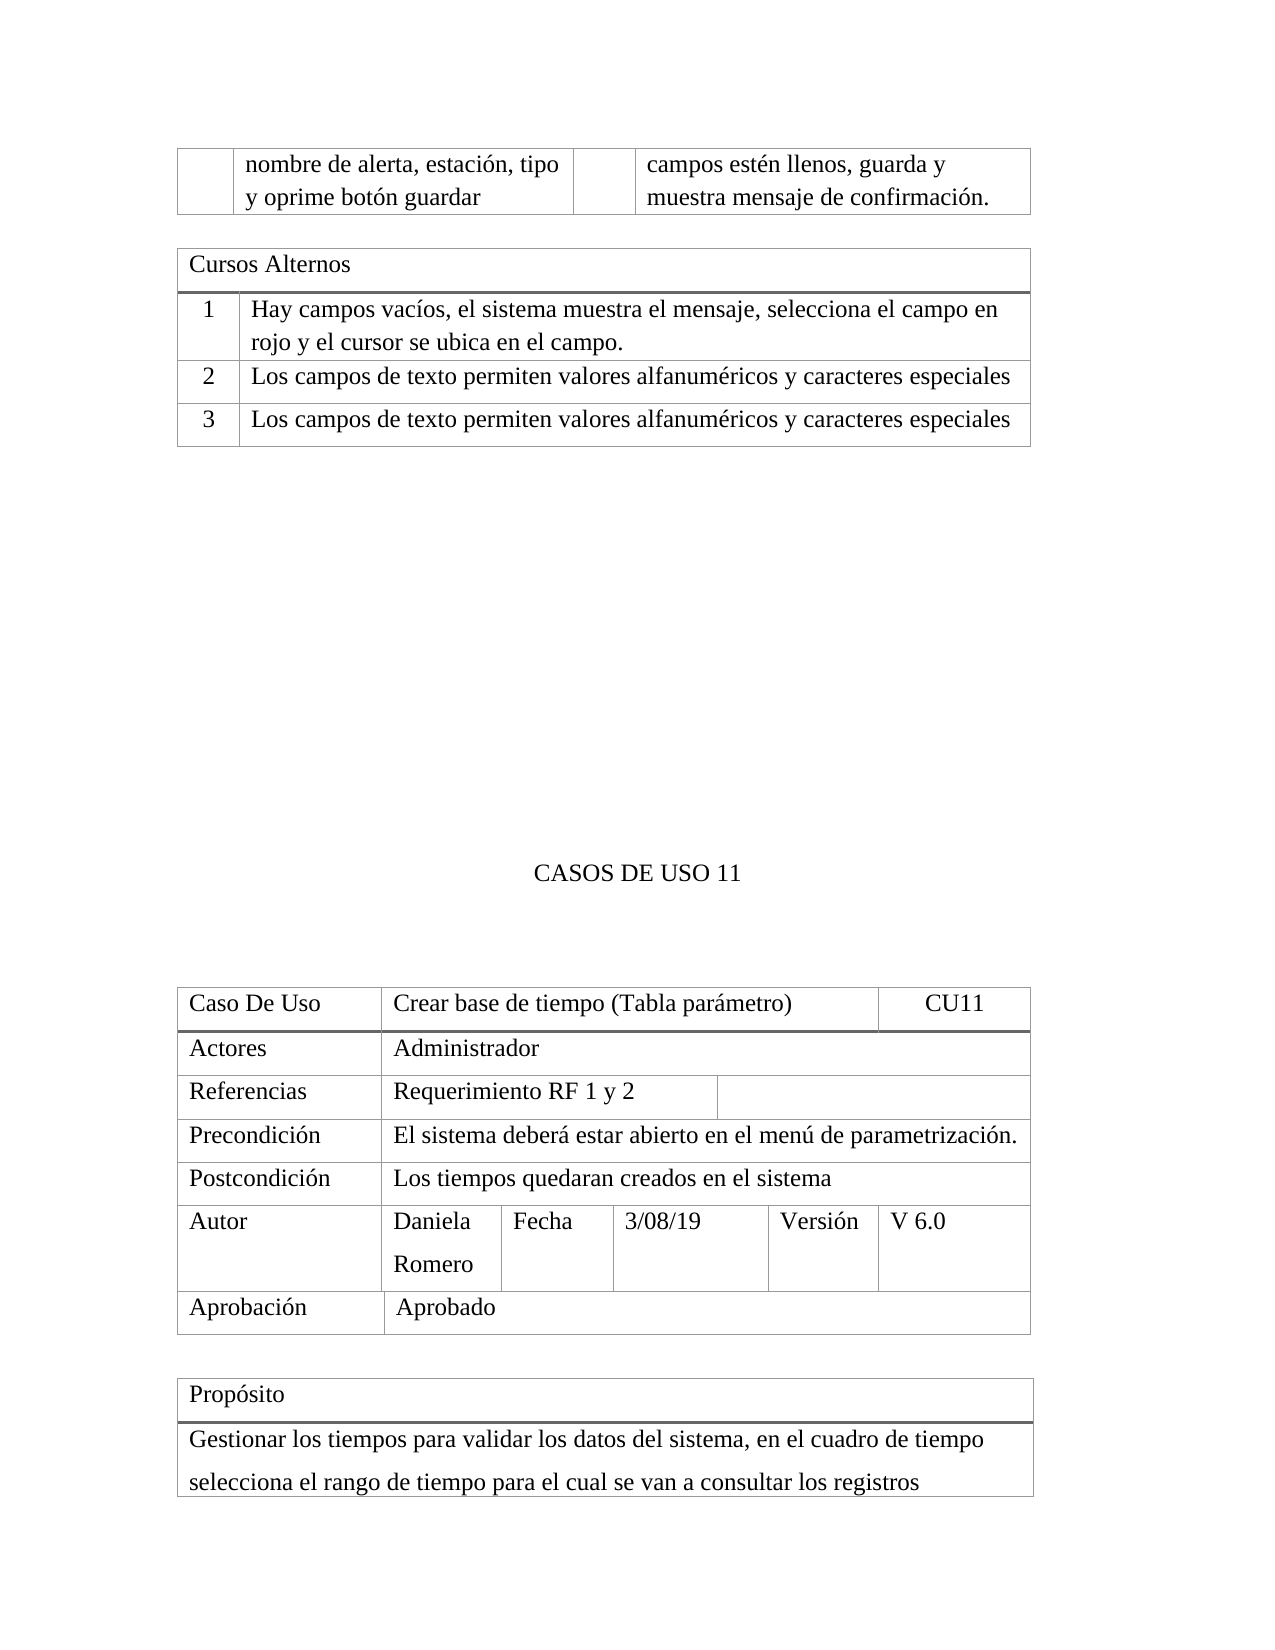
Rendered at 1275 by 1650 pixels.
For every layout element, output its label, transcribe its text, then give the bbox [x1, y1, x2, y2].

table_cell Referencias [178, 1076, 381, 1119]
table_cell El usuario actualiza el campo nombre de alerta, estación, tipo y oprime botón guardar [234, 149, 573, 214]
table_cell Los tiempos quedaran creados en el sistema [382, 1163, 1030, 1205]
table_cell Administrador [382, 1033, 1030, 1075]
table_cell [718, 1076, 1030, 1119]
text CASOS DE USO 11 [177, 858, 1098, 887]
table_cell Versión [769, 1206, 878, 1291]
table_cell El sistema deberá estar abierto en el menú de parametrización. [382, 1120, 1030, 1162]
table_cell Requerimiento RF 1 y 2 [382, 1076, 717, 1119]
table_cell El sistema valida que todos los campos estén llenos, guarda y muestra mensaje de confirmación. [636, 149, 1030, 214]
table_cell 3/08/19 [614, 1206, 768, 1291]
table_header Propósito [178, 1379, 1033, 1421]
table_cell Actores [178, 1033, 381, 1075]
table_cell Aprobación [178, 1292, 384, 1334]
table_cell Los campos de texto permiten valores alfanuméricos y caracteres especiales [240, 361, 1030, 403]
table_cell 6 [574, 149, 635, 214]
table_cell Autor [178, 1206, 381, 1291]
table_cell Hay campos vacíos, el sistema muestra el mensaje, selecciona el campo en rojo y el cursor se ubica en el campo. [240, 294, 1030, 360]
table_cell 5 [178, 149, 233, 214]
table_cell 1 [178, 294, 239, 360]
table_header Caso De Uso [178, 988, 381, 1030]
table_cell Precondición [178, 1120, 381, 1162]
table_cell V 6.0 [879, 1206, 1030, 1291]
table_cell Fecha [502, 1206, 613, 1291]
table_cell Daniela Romero [382, 1206, 501, 1291]
table_header Crear base de tiempo (Tabla parámetro) [382, 988, 878, 1030]
table_cell Los campos de texto permiten valores alfanuméricos y caracteres especiales [240, 404, 1030, 446]
table_header CU11 [879, 988, 1030, 1030]
table_cell 3 [178, 404, 239, 446]
table_cell Aprobado [385, 1292, 1030, 1334]
table_header Cursos Alternos [178, 249, 1030, 291]
table_cell 2 [178, 361, 239, 403]
table_cell Postcondición [178, 1163, 381, 1205]
